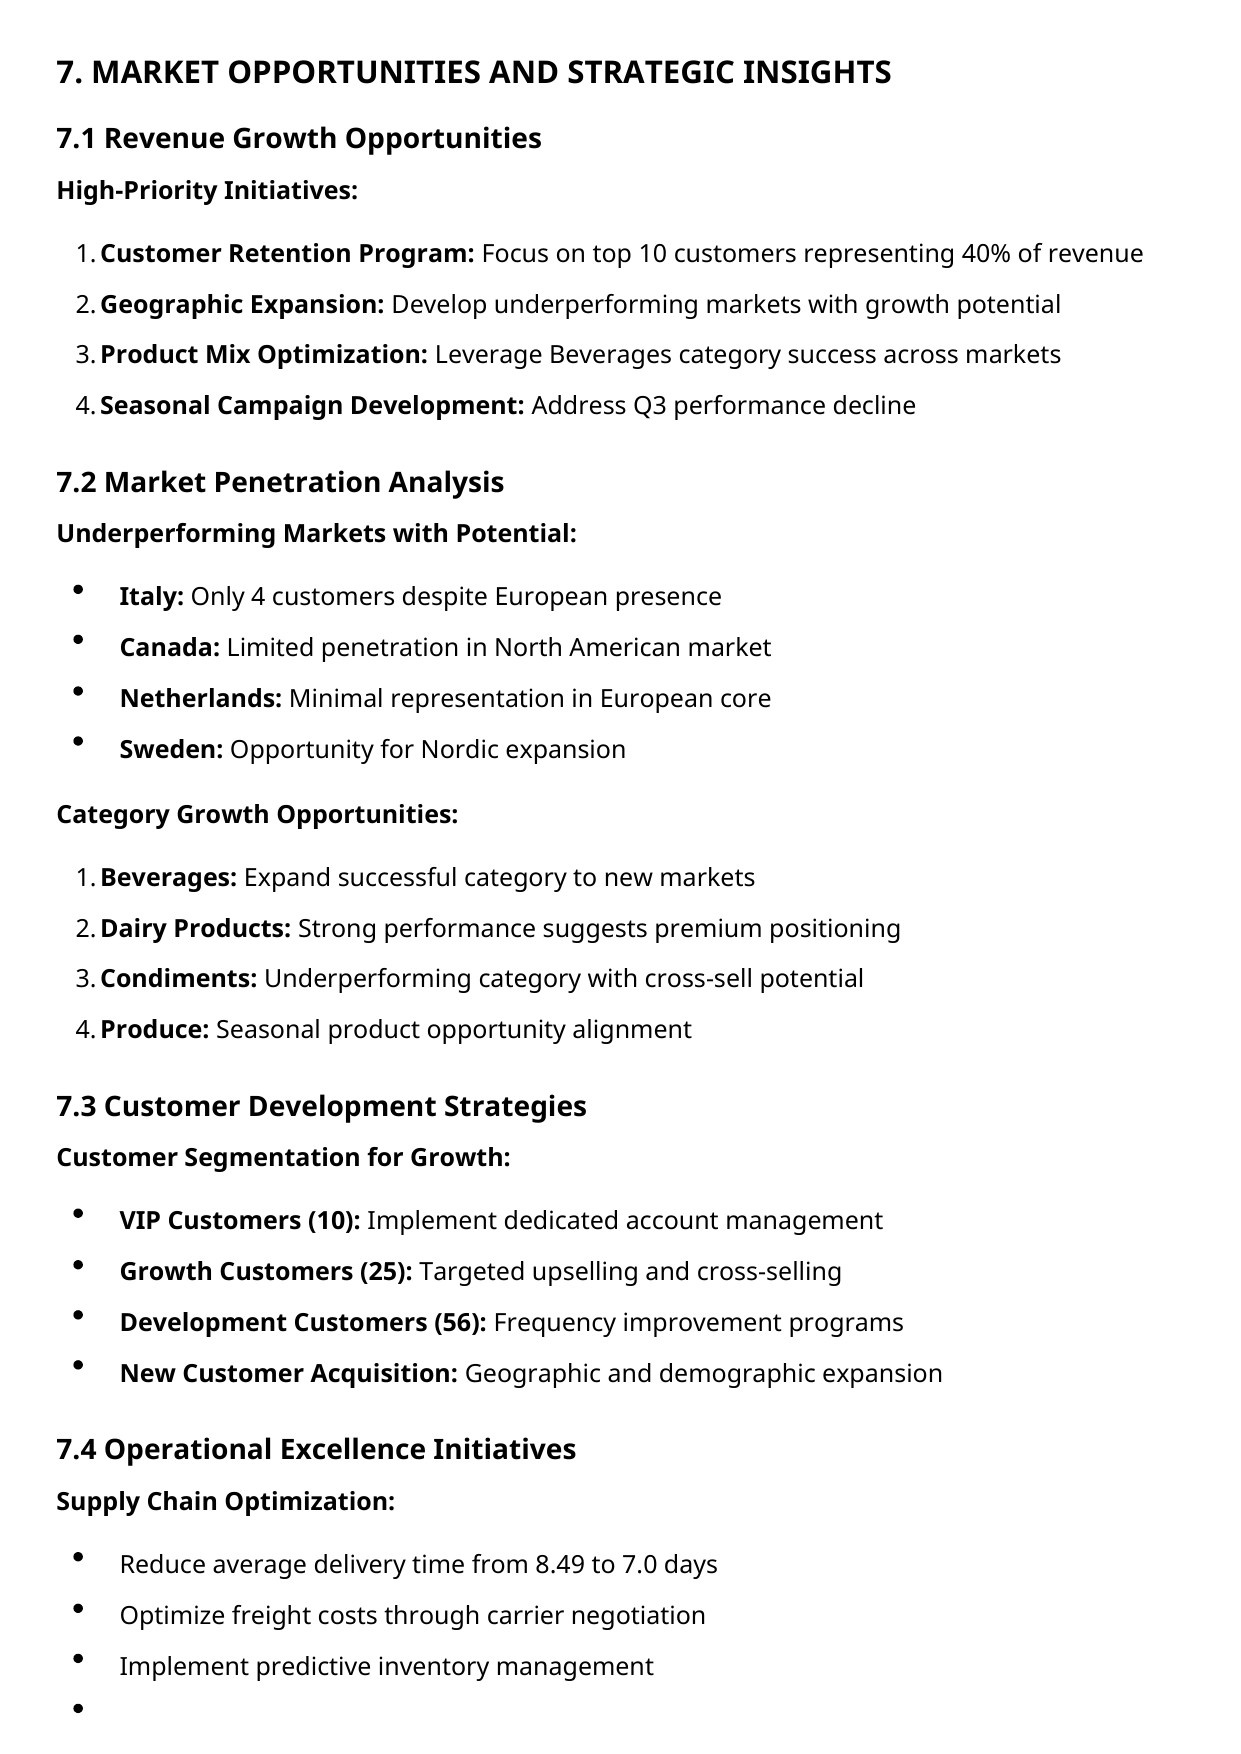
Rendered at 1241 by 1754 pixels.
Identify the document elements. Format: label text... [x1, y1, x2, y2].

list Geographic Expansion: Develop underperforming markets with growth potential [75, 286, 1180, 320]
text VIP Customers (10): Implement dedicated account management [75, 1203, 1180, 1237]
text High-Priority Initiatives: [56, 172, 732, 206]
text Italy: Only 4 customers despite European presence [75, 579, 1180, 613]
subtitle 7.4 Operational Excellence Initiatives [56, 1429, 638, 1468]
text Customer Segmentation for Growth: [56, 1140, 732, 1174]
subtitle 7.1 Revenue Growth Opportunities [56, 118, 638, 157]
list Condiments: Underperforming category with cross-sell potential [75, 961, 1180, 995]
text Development Customers (56): Frequency improvement programs [75, 1304, 1180, 1339]
text Supply Chain Optimization: [56, 1483, 732, 1517]
text Canada: Limited penetration in North American market [75, 630, 1180, 664]
list Seasonal Campaign Development: Address Q3 performance decline [75, 388, 1180, 422]
list Dairy Products: Strong performance suggests premium positioning [75, 910, 1180, 944]
list Beverages: Expand successful category to new markets [75, 859, 1180, 893]
list Produce: Seasonal product opportunity alignment [75, 1012, 1180, 1046]
text Netherlands: Minimal representation in European core [75, 681, 1180, 715]
text Sweden: Opportunity for Nordic expansion [75, 732, 1180, 766]
text Reduce average delivery time from 8.49 to 7.0 days [75, 1546, 1180, 1581]
subtitle 7. MARKET OPPORTUNITIES AND STRATEGIC INSIGHTS [56, 51, 1183, 93]
text Optimize freight costs through carrier negotiation [75, 1597, 1180, 1631]
subtitle 7.2 Market Penetration Analysis [56, 462, 638, 500]
text Growth Customers (25): Targeted upselling and cross-selling [75, 1254, 1180, 1288]
text Underperforming Markets with Potential: [56, 516, 732, 550]
list Product Mix Optimization: Leverage Beverages category success across markets [75, 337, 1180, 371]
list Customer Retention Program: Focus on top 10 customers representing 40% of revenue [75, 236, 1180, 269]
text Category Growth Opportunities: [56, 796, 732, 830]
text Implement predictive inventory management [75, 1648, 1180, 1682]
text New Customer Acquisition: Geographic and demographic expansion [75, 1355, 1180, 1389]
subtitle 7.3 Customer Development Strategies [56, 1086, 638, 1124]
